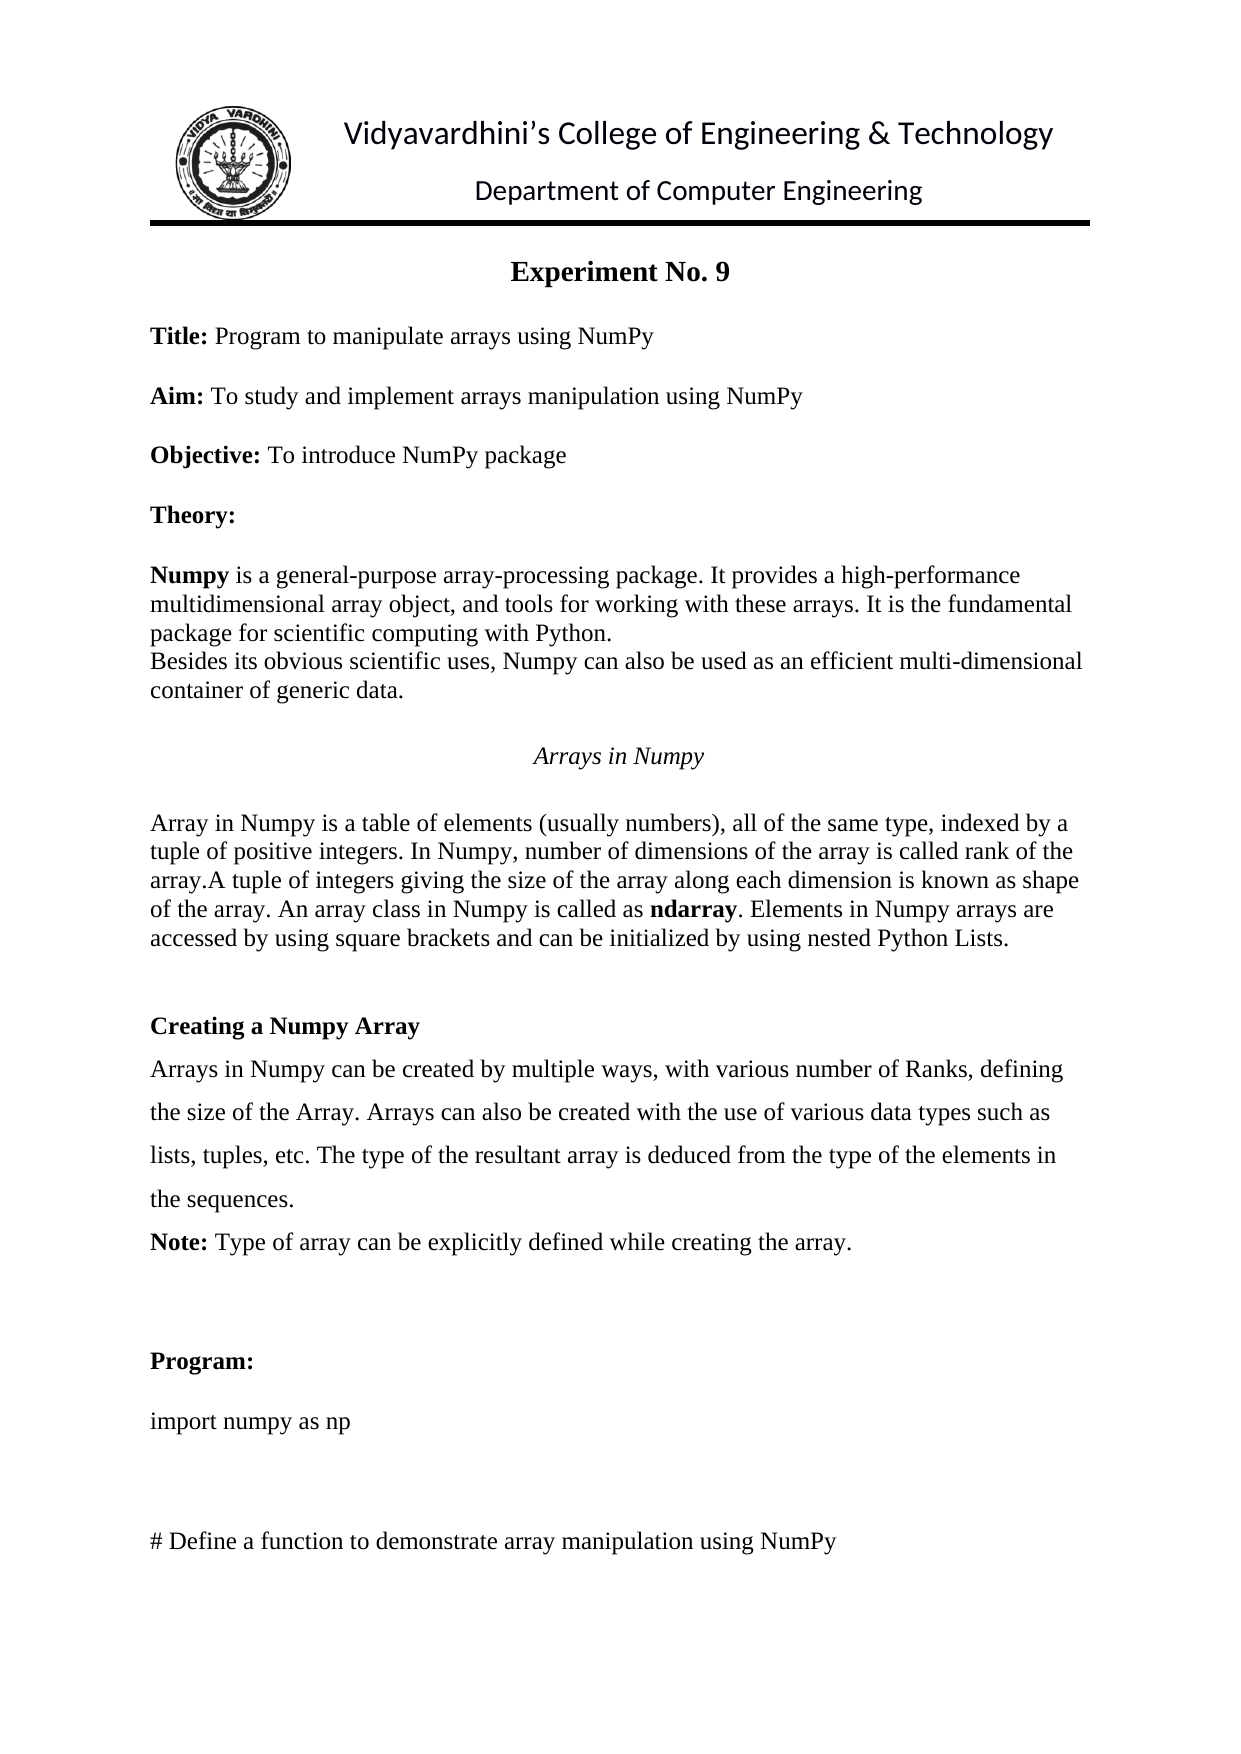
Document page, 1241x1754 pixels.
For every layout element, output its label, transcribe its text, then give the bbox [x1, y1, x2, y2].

text Theory: [150, 500, 1090, 529]
text Program: [150, 1346, 1090, 1375]
text Numpy is a general-purpose array-processing package. It provides a high-performance multidimensional array object, and tools for working with these arrays. It is the fundamental package for scientific computing with Python. Besides its obvious scientific uses, Numpy can also be used as an efficient multi-dimensional container of generic data. [150, 560, 1090, 704]
text # Define a function to demonstrate array manipulation using NumPy [150, 1526, 1090, 1554]
text Array in Numpy is a table of elements (usually numbers), all of the same type, indexed by a tuple of positive integers. In Numpy, number of dimensions of the array is called rank of the array.A tuple of integers giving the size of the array along each dimension is known as shape of the array. An array class in Numpy is called as ndarray. Elements in Numpy arrays are accessed by using square brackets and can be initialized by using nested Python Lists. [150, 808, 1090, 951]
text Aim: To study and implement arrays manipulation using NumPy [150, 381, 1090, 409]
text Experiment No. 9 [150, 254, 1090, 288]
picture [173, 106, 292, 220]
subtitle Arrays in Numpy [150, 741, 1090, 770]
text Title: Program to manipulate arrays using NumPy [150, 321, 1090, 350]
text Creating a Numpy Array Arrays in Numpy can be created by multiple ways, with various number of Ranks, defining the size of the Array. Arrays can also be created with the use of various data types such as lists, tuples, etc. The type of the resultant array is deduced from the type of the elements in the sequences. Note: Type of array can be explicitly defined while creating the array. [150, 1011, 1090, 1256]
text Objective: To introduce NumPy package [150, 441, 1090, 469]
text import numpy as np [150, 1406, 1090, 1435]
